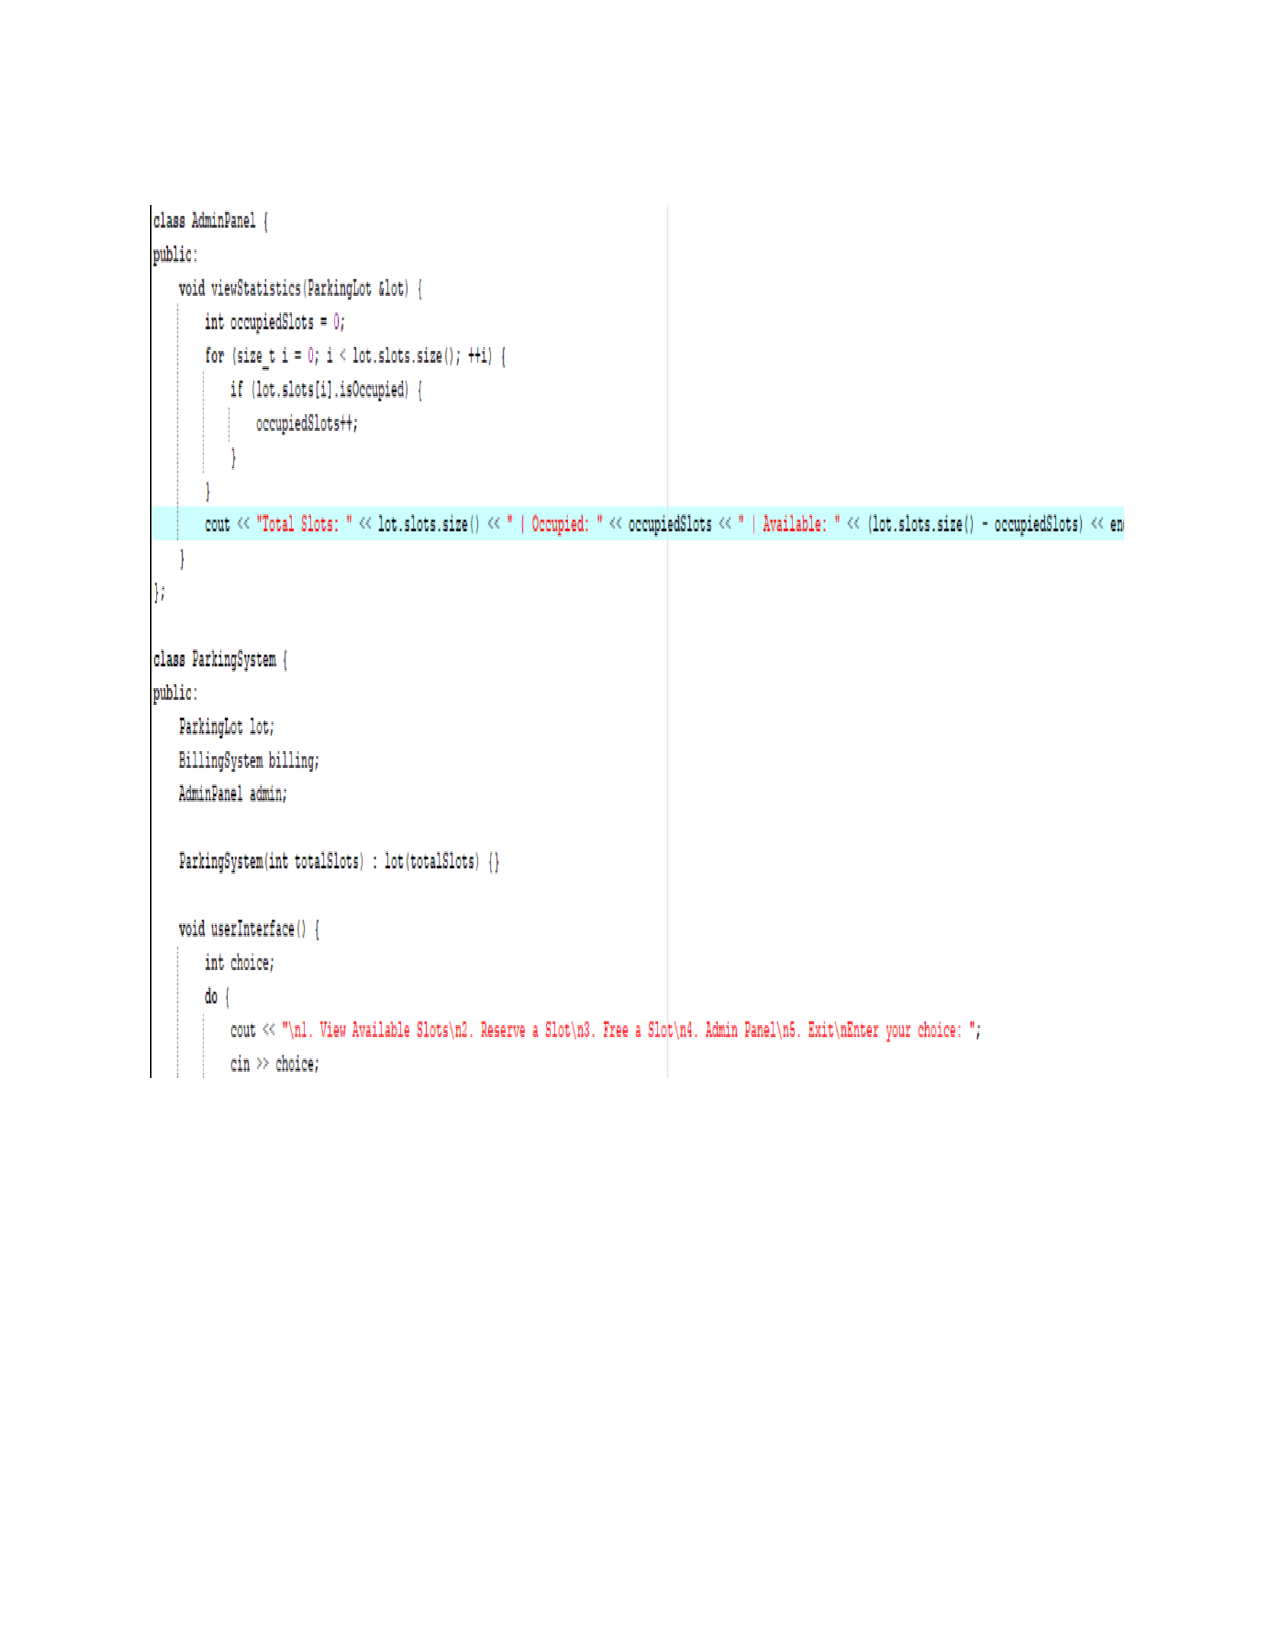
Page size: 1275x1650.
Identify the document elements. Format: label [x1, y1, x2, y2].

picture [150, 205, 1125, 1078]
